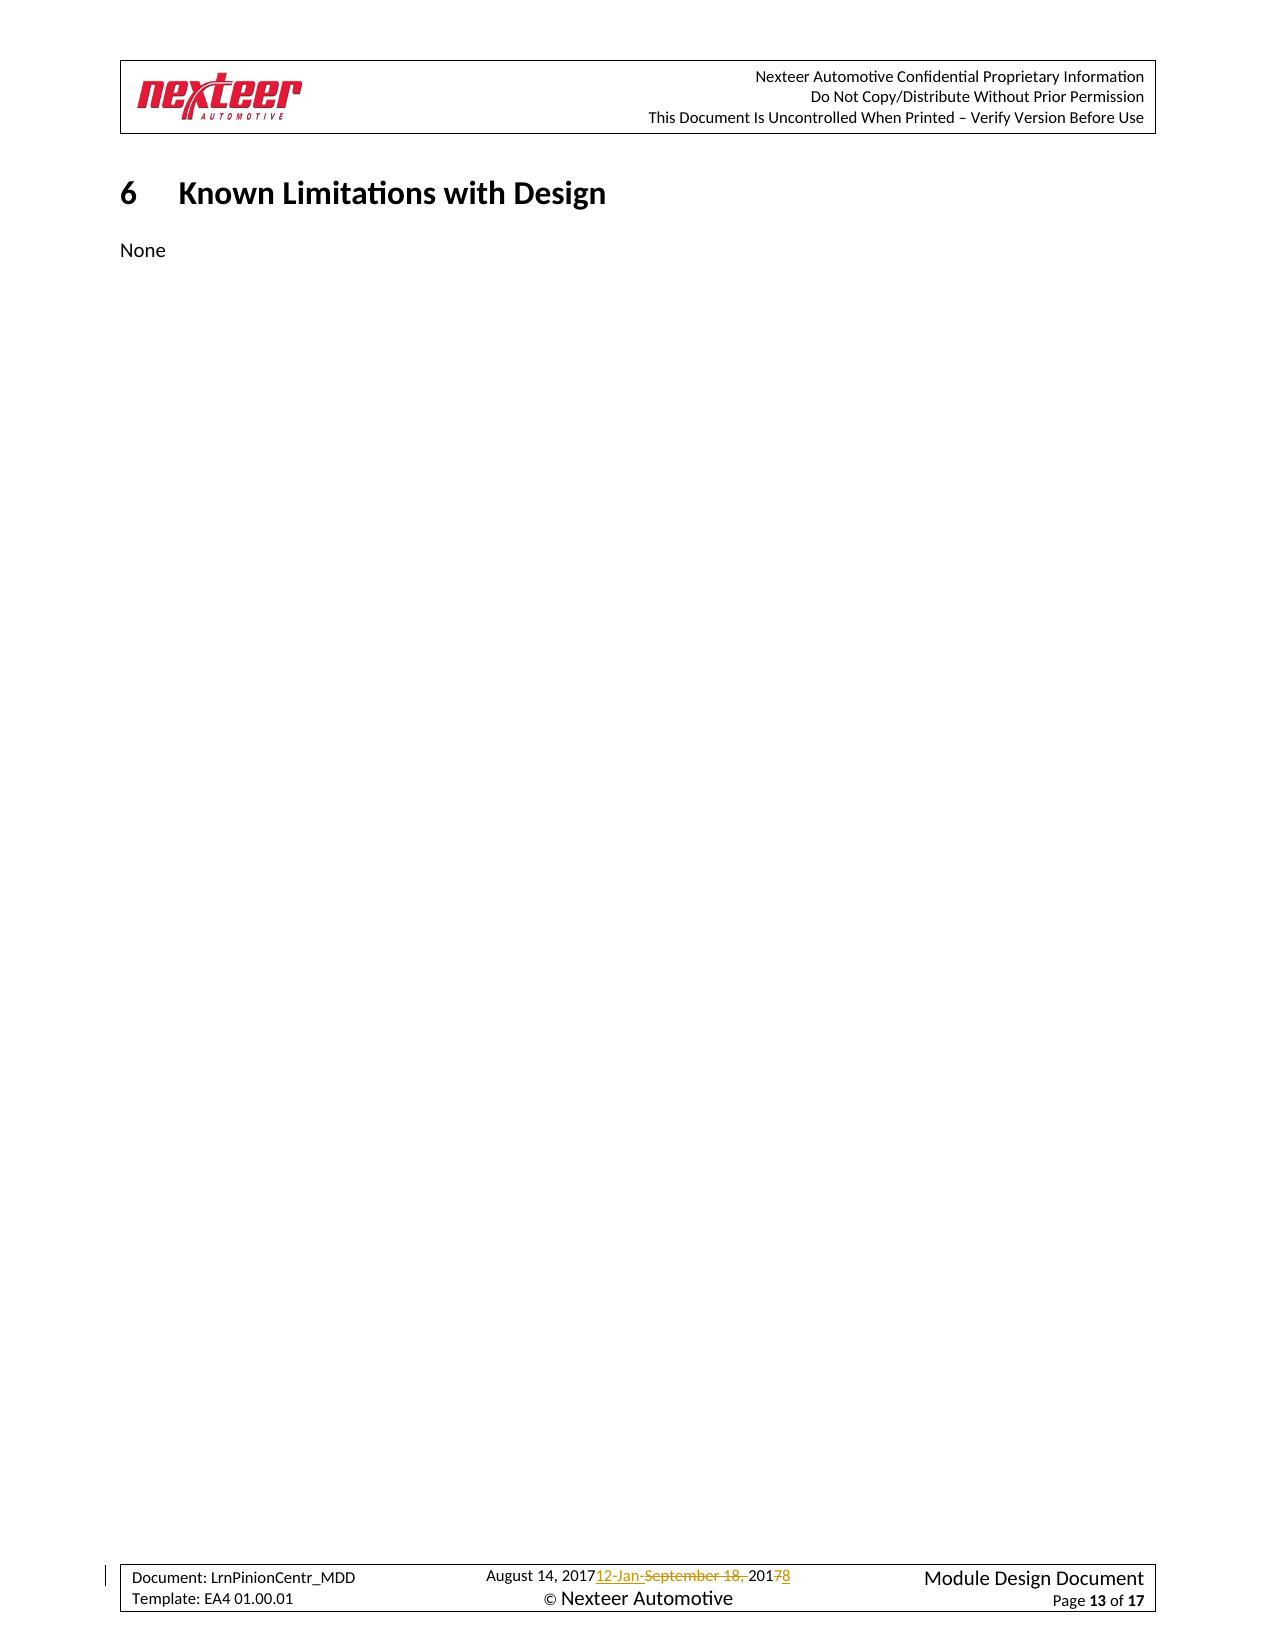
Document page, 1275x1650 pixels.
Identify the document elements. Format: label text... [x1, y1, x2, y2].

subtitle Known Limitations with Design [120, 172, 1155, 213]
picture [131, 61, 307, 133]
text None [120, 238, 1155, 263]
